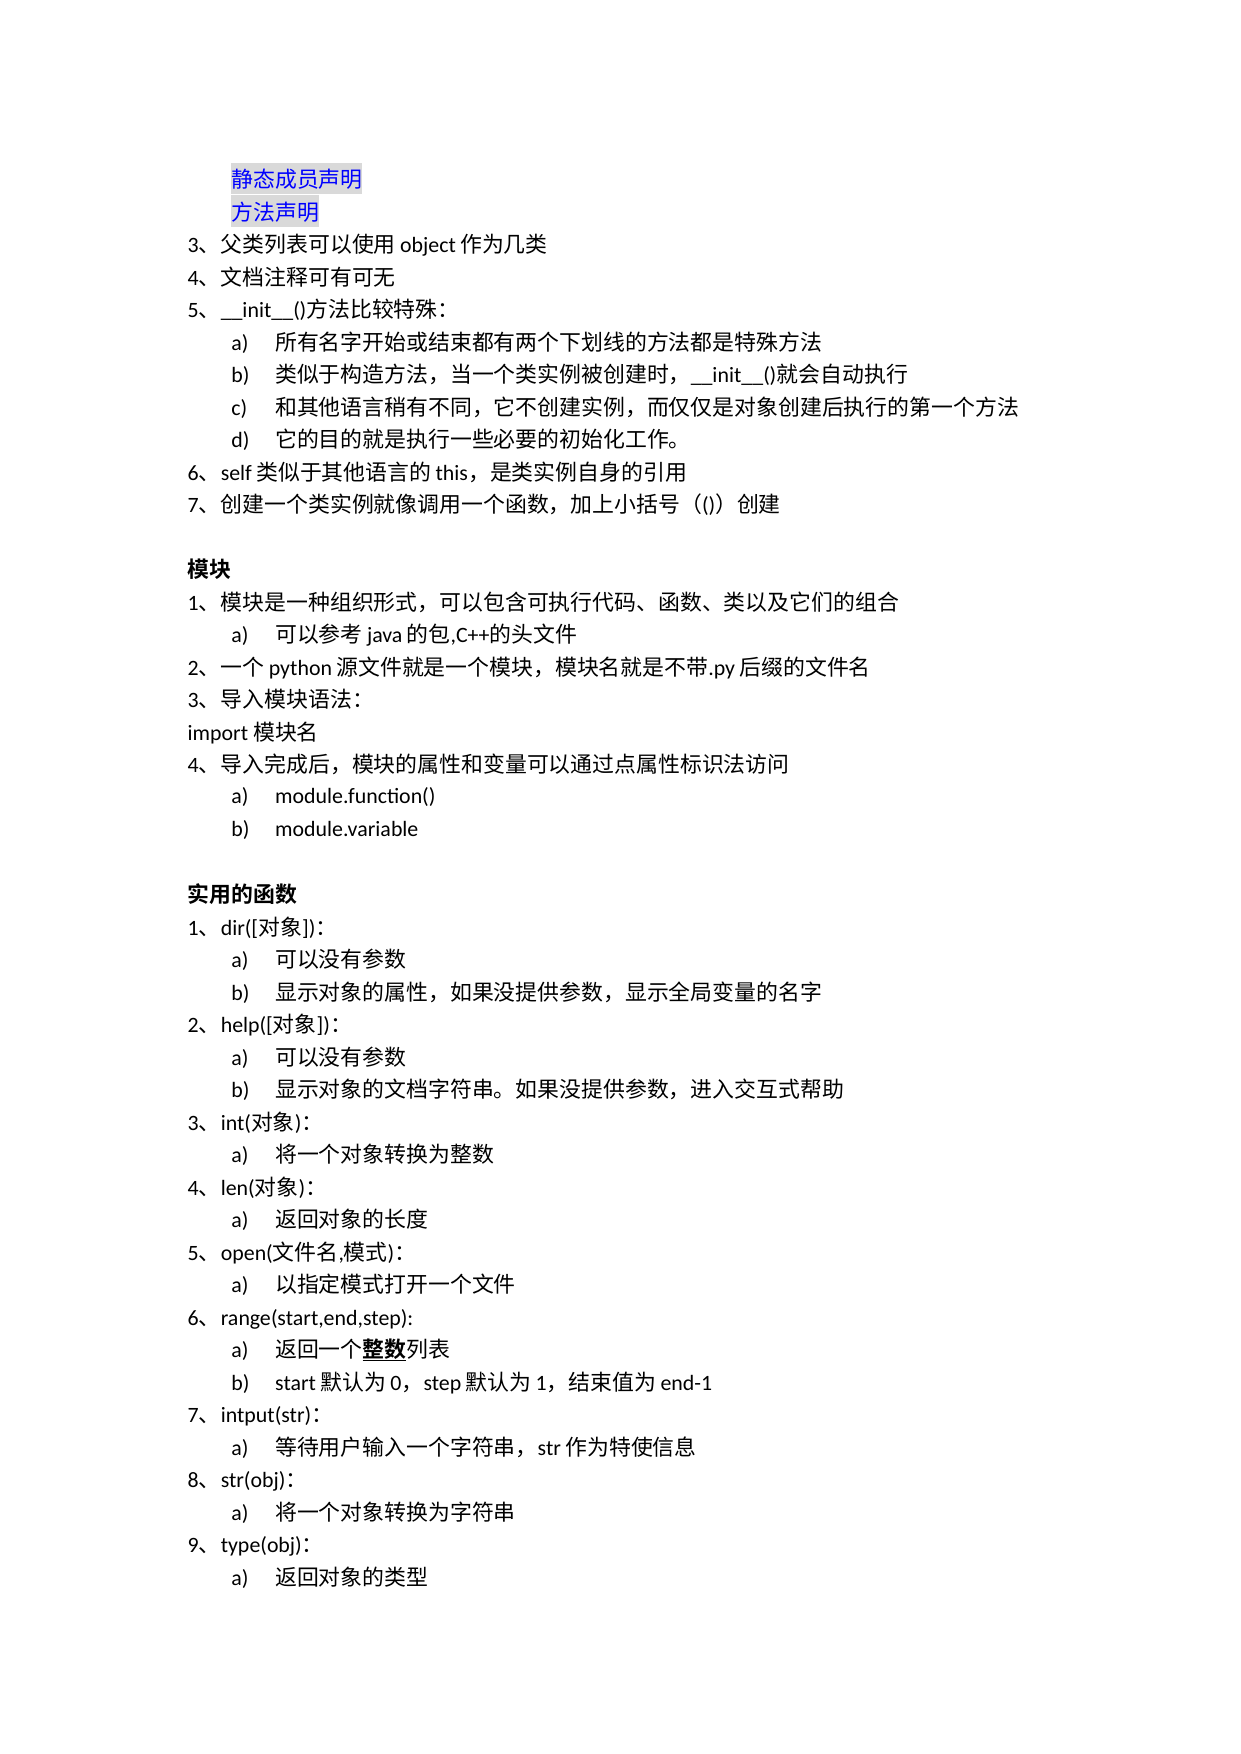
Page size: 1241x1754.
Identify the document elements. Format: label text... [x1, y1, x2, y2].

list range(start,end,step): [187, 1299, 1053, 1332]
list 方法声明 [187, 194, 1053, 227]
list 所有名字开始或结束都有两个下划线的方法都是特殊方法 [231, 324, 1053, 357]
list module.function() [231, 779, 1053, 812]
list start默认为0，step默认为1，结束值为end-1 [231, 1364, 1053, 1397]
list str(obj)： [187, 1462, 1053, 1494]
list type(obj)： [187, 1527, 1053, 1559]
list 将一个对象转换为字符串 [231, 1494, 1053, 1527]
list 可以没有参数 [231, 942, 1053, 974]
list intput(str)： [187, 1397, 1053, 1429]
list 导入模块语法： [187, 682, 1053, 714]
list 可以参考java的包,C++的头文件 [231, 617, 1053, 649]
list 以指定模式打开一个文件 [231, 1267, 1053, 1299]
list open(文件名,模式)： [187, 1234, 1053, 1267]
list 显示对象的文档字符串。如果没提供参数，进入交互式帮助 [231, 1072, 1053, 1104]
list int(对象)： [187, 1104, 1053, 1137]
list 类似于构造方法，当一个类实例被创建时，__init__()就会自动执行 [231, 357, 1053, 389]
list 它的目的就是执行一些必要的初始化工作。 [231, 422, 1053, 454]
list import 模块名 [187, 714, 1053, 747]
list 导入完成后，模块的属性和变量可以通过点属性标识法访问 [187, 747, 1053, 779]
list len(对象)： [187, 1169, 1053, 1202]
list 一个python源文件就是一个模块，模块名就是不带.py后缀的文件名 [187, 649, 1053, 682]
list 父类列表可以使用object作为几类 [187, 227, 1053, 259]
list 实用的函数 [187, 877, 1053, 909]
list 静态成员声明 [187, 162, 1053, 194]
list dir([对象])： [187, 909, 1053, 942]
list self类似于其他语言的this，是类实例自身的引用 [187, 454, 1053, 487]
list module.variable [231, 812, 1053, 844]
list 可以没有参数 [231, 1039, 1053, 1072]
list help([对象])： [187, 1007, 1053, 1039]
list __init__()方法比较特殊： [187, 292, 1053, 324]
list 模块是一种组织形式，可以包含可执行代码、函数、类以及它们的组合 [187, 584, 1053, 617]
list 返回一个整数列表 [231, 1332, 1053, 1364]
list 和其他语言稍有不同，它不创建实例，而仅仅是对象创建后执行的第一个方法 [231, 389, 1053, 422]
list 创建一个类实例就像调用一个函数，加上小括号（()）创建 [187, 487, 1053, 519]
list 文档注释可有可无 [187, 259, 1053, 292]
list 将一个对象转换为整数 [231, 1137, 1053, 1169]
list 返回对象的长度 [231, 1202, 1053, 1234]
list 等待用户输入一个字符串，str作为特使信息 [231, 1429, 1053, 1462]
list 显示对象的属性，如果没提供参数，显示全局变量的名字 [231, 974, 1053, 1007]
list 返回对象的类型 [231, 1559, 1053, 1592]
text 模块 [187, 552, 1053, 584]
